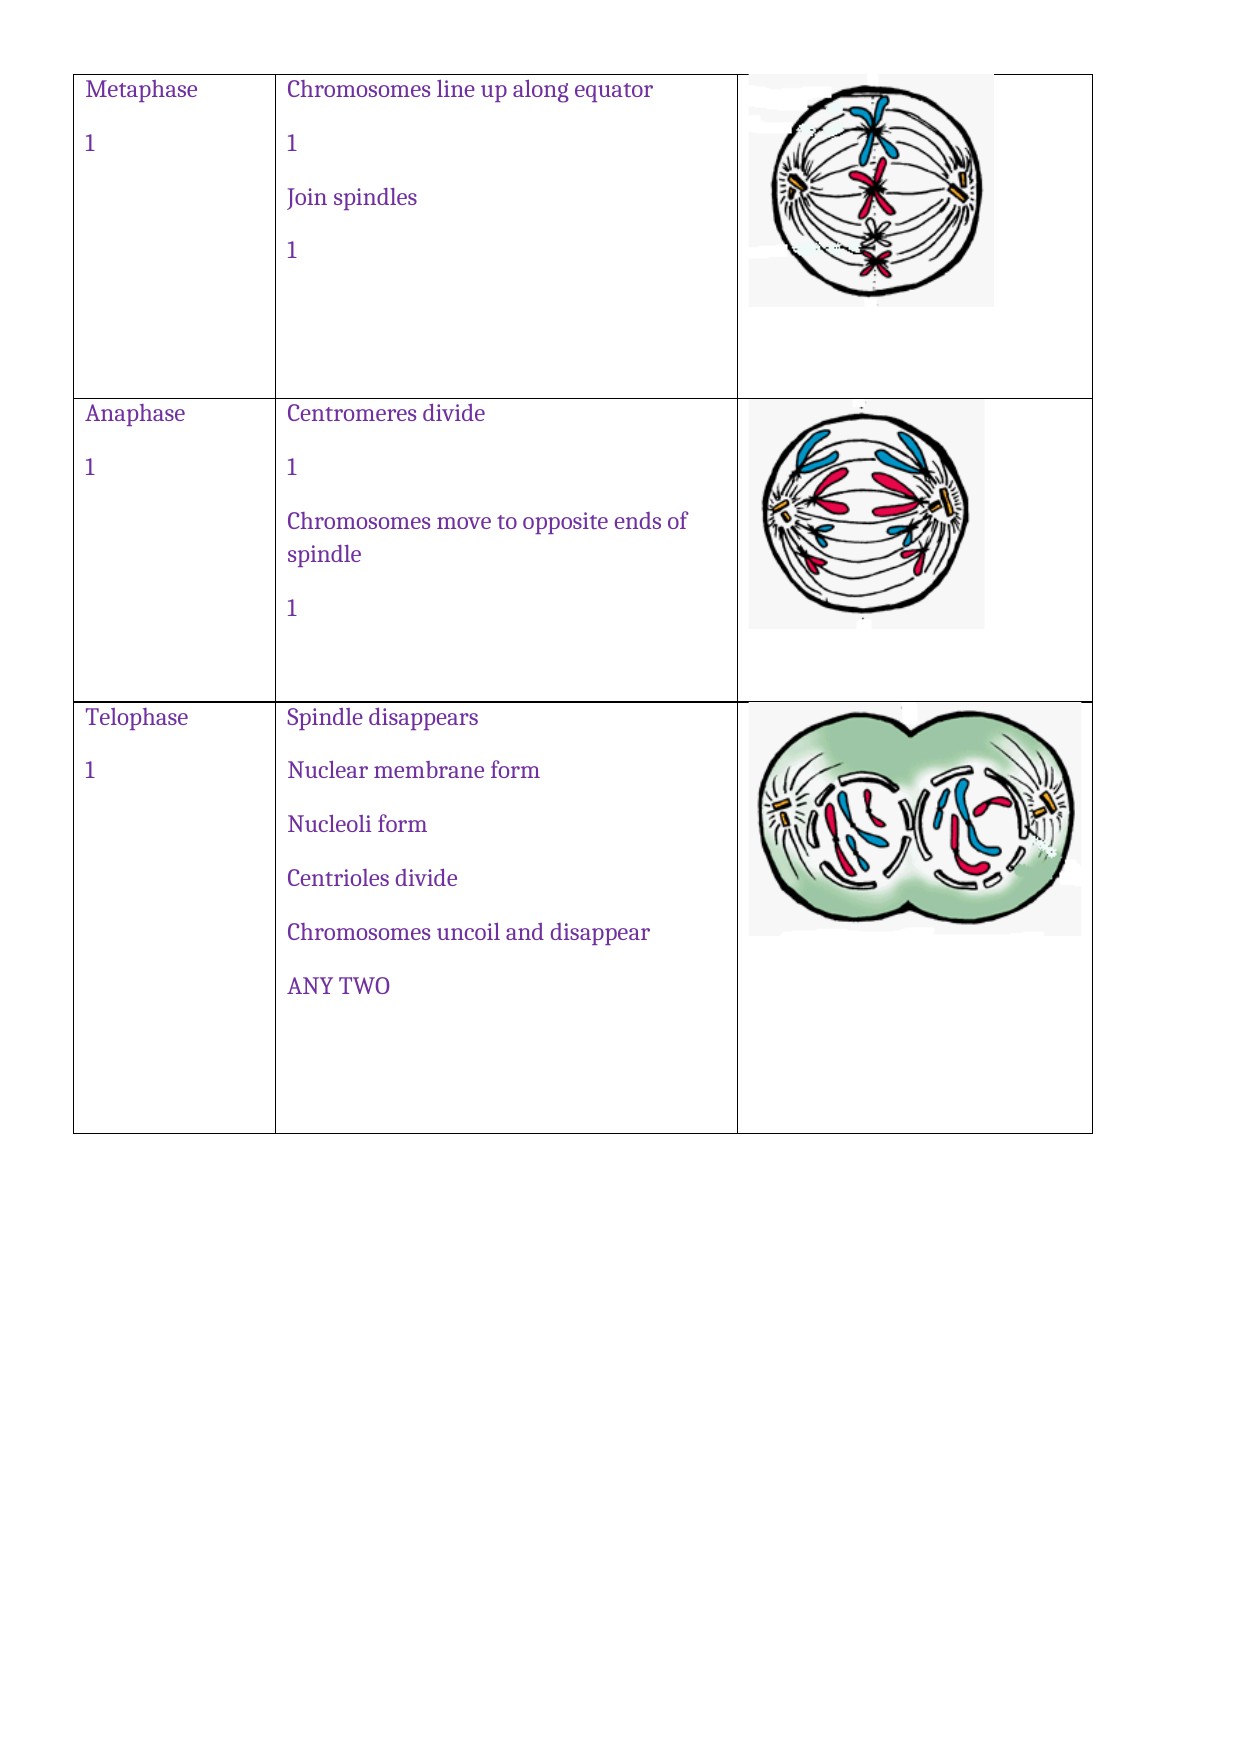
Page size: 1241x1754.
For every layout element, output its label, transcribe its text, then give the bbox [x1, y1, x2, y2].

picture [748, 399, 985, 629]
table_cell [738, 75, 1092, 398]
table_cell Centromeres divide 1 Chromosomes move to opposite ends of spindle 1 [276, 399, 737, 701]
picture [748, 74, 994, 307]
table_cell Metaphase 1 [74, 75, 275, 398]
table_cell [738, 703, 1092, 1133]
table_cell Spindle disappears Nuclear membrane form Nucleoli form Centrioles divide Chromosomes uncoil and disappear ANY TWO [276, 703, 737, 1133]
table_cell Telophase 1 [74, 703, 275, 1133]
table_cell Anaphase 1 [74, 399, 275, 701]
picture [748, 702, 1082, 936]
table_cell Chromosomes line up along equator 1 Join spindles 1 [276, 75, 737, 398]
table_cell [738, 399, 1092, 701]
